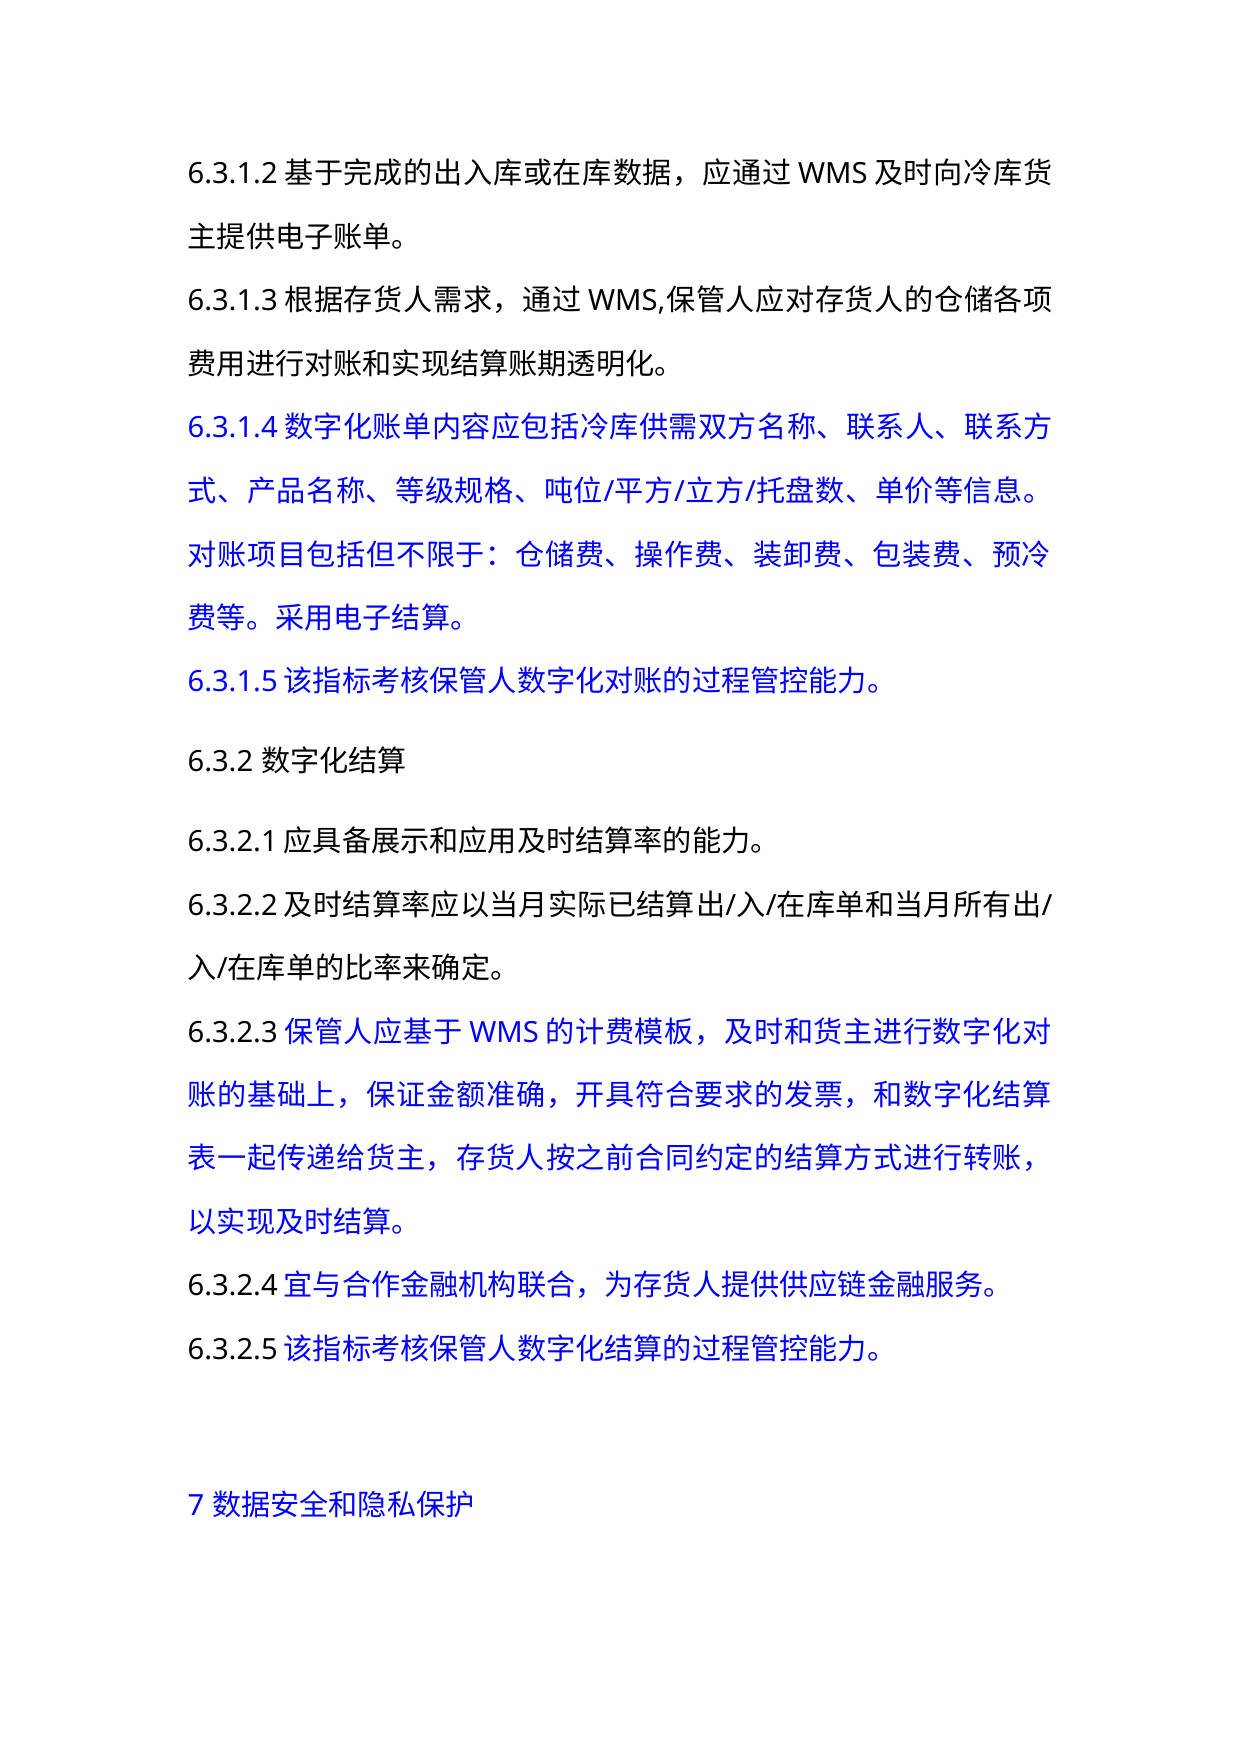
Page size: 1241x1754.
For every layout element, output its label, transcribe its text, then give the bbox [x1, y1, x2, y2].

list 6.3.1.3根据存货人需求，通过WMS,保管人应对存货人的仓储各项费用进行对账和实现结算账期透明化。 [187, 277, 1053, 383]
list 6.3.2.4宜与合作金融机构联合，为存货人提供供应链金融服务。 [187, 1262, 1053, 1304]
list 6.3.2.2及时结算率应以当月实际已结算出/入/在库单和当月所有出/入/在库单的比率来确定。 [187, 881, 1053, 987]
list 6.3.2.1应具备展示和应用及时结算率的能力。 [187, 817, 1053, 860]
list 6.3.1.2基于完成的出入库或在库数据，应通过WMS及时向冷库货主提供电子账单。 [187, 150, 1053, 256]
list 6.3.2.3保管人应基于WMS的计费模板，及时和货主进行数字化对账的基础上，保证金额准确，开具符合要求的发票，和数字化结算表一起传递给货主，存货人按之前合同约定的结算方式进行转账，以实现及时结算。 [187, 1008, 1053, 1241]
list 6.3.2.5该指标考核保管人数字化结算的过程管控能力。 [187, 1326, 1053, 1368]
list 6.3.2 数字化结算 [187, 738, 1053, 780]
list 7 数据安全和隐私保护 [187, 1481, 1053, 1523]
list 6.3.1.4数字化账单内容应包括冷库供需双方名称、联系人、联系方式、产品名称、等级规格、吨位/平方/立方/托盘数、单价等信息。对账项目包括但不限于：仓储费、操作费、装卸费、包装费、预冷费等。采用电子结算。 [187, 404, 1053, 637]
list 6.3.1.5该指标考核保管人数字化对账的过程管控能力。 [187, 658, 1053, 700]
